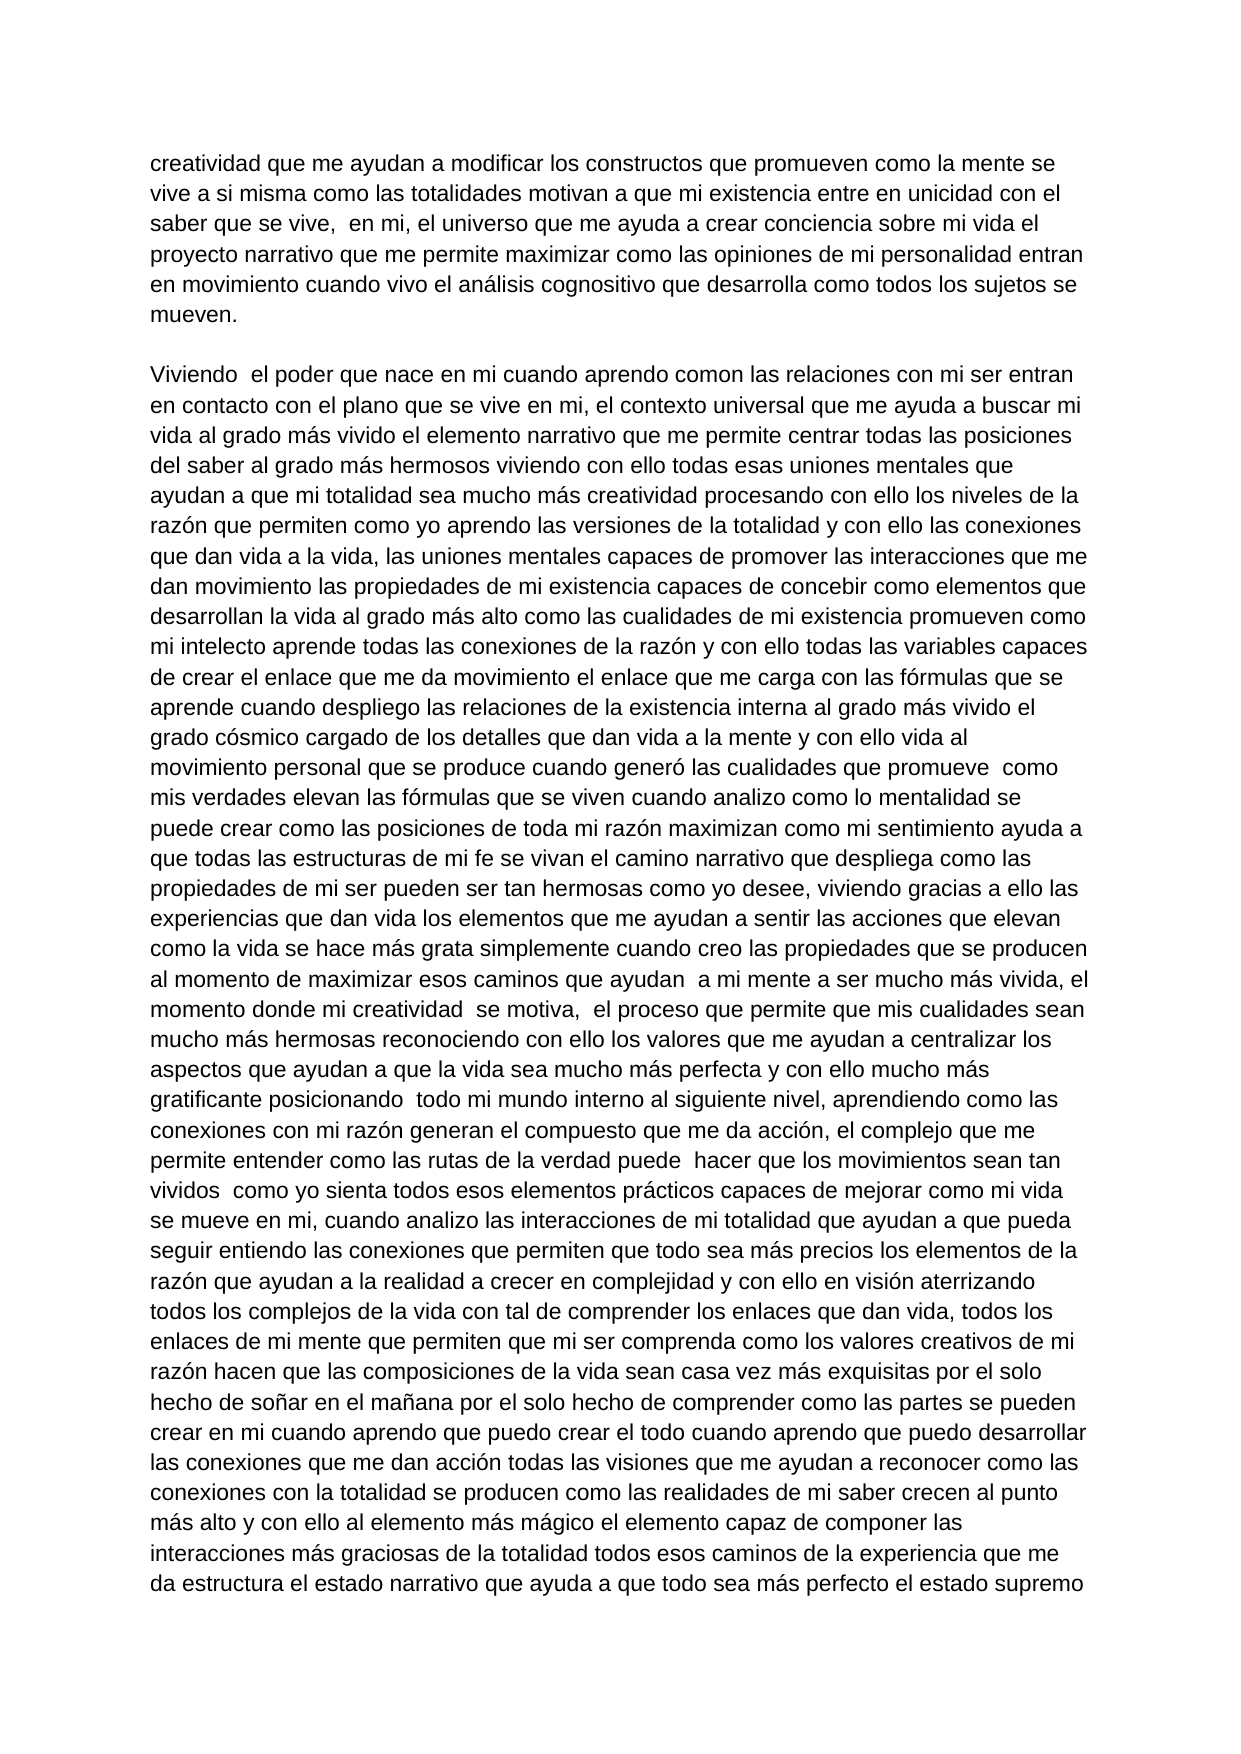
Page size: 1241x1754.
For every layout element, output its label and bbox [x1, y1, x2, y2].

text [150, 361, 1090, 1596]
text [150, 150, 1090, 327]
